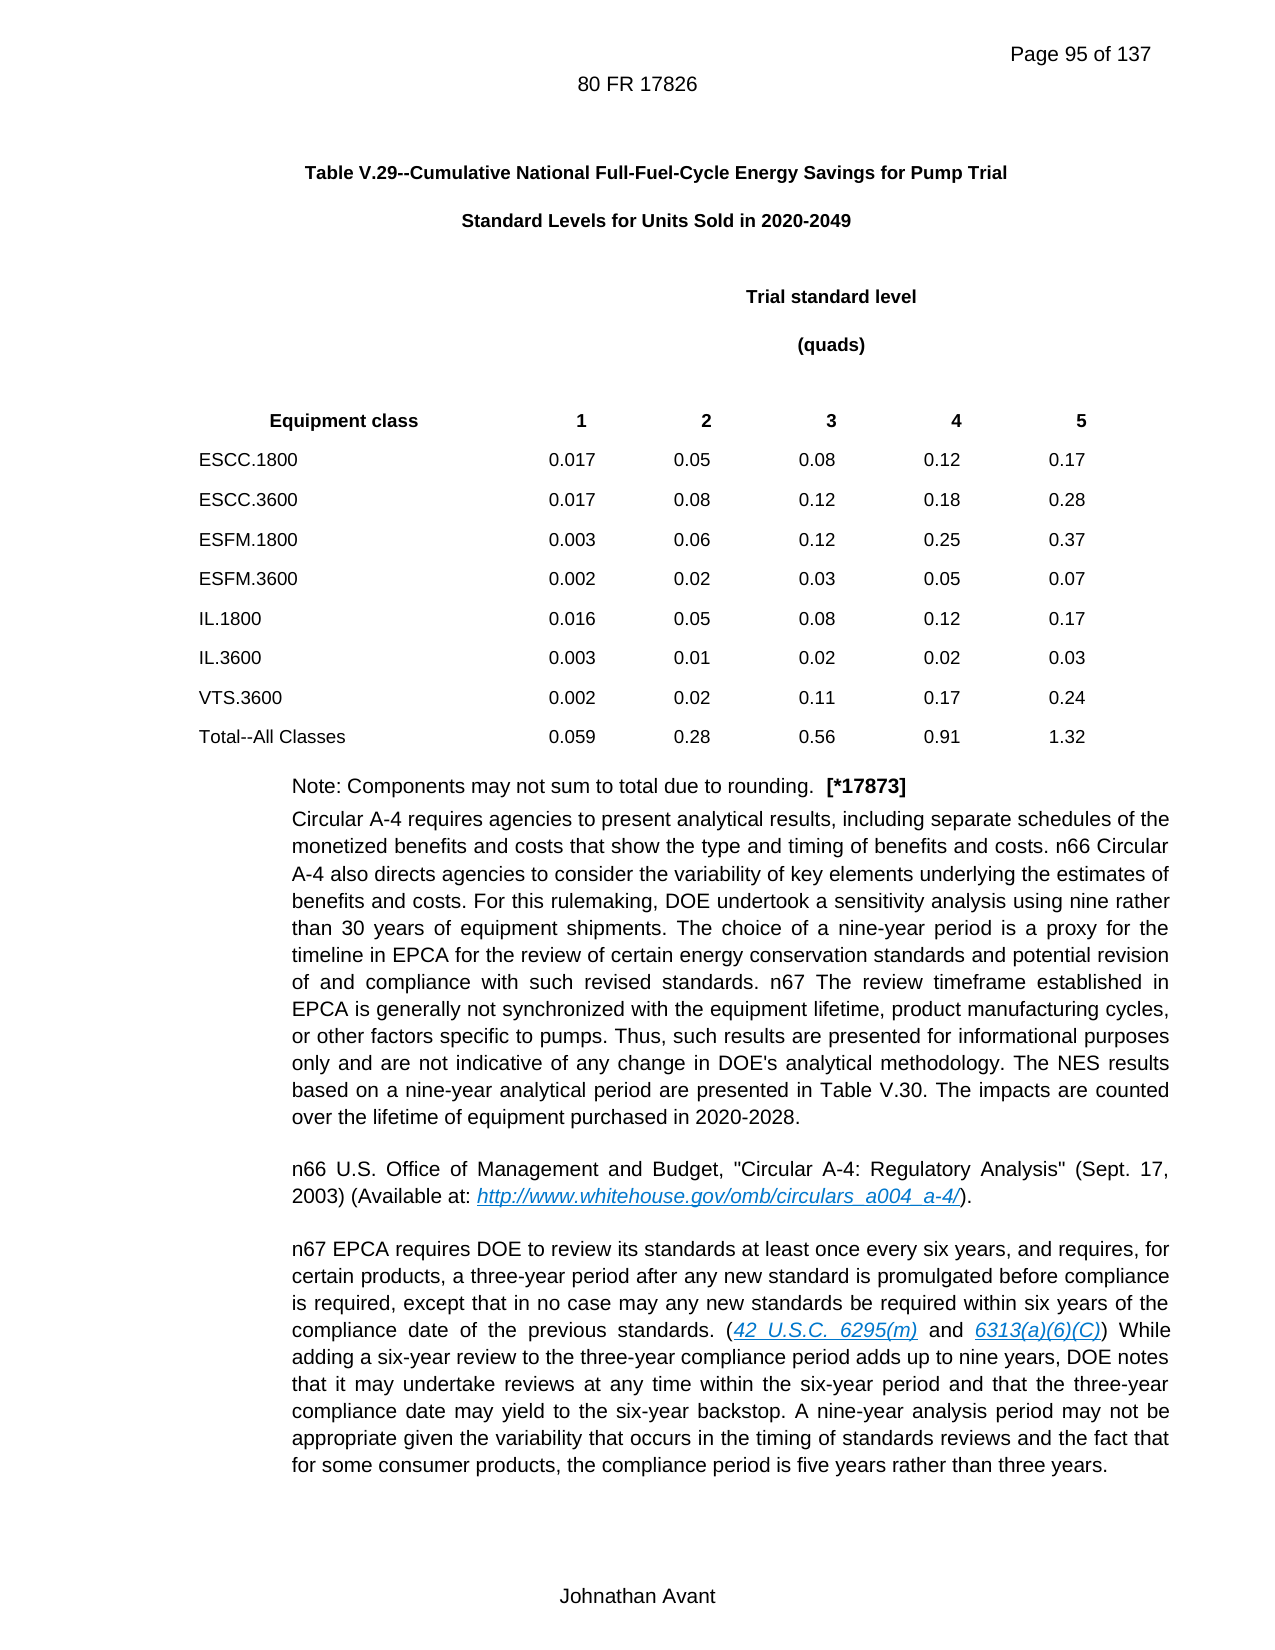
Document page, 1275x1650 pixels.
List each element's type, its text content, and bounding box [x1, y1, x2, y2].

text n67 EPCA requires DOE to review its standards at least once every six years, and requires, for certain products, a three-year period after any new standard is promulgated before compliance is required, except that in no case may any new standards be required within six years of the compliance date of the previous standards. (42 U.S.C. 6295(m) and 6313(a)(6)(C)) While adding a six-year review to the three-year compliance period adds up to nine years, DOE notes that it may undertake reviews at any time within the six-year period and that the three-year compliance date may yield to the six-year backstop. A nine-year analysis period may not be appropriate given the variability that occurs in the timing of standards reviews and the fact that for some consumer products, the compliance period is five years rather than three years. [292, 1233, 1171, 1477]
text n66 U.S. Office of Management and Budget, "Circular A-4: Regulatory Analysis" (Sept. 17, 2003) (Available at: http://www.whitehouse.gov/omb/circulars_a004_a-4/). [292, 1154, 1171, 1208]
text Note: Components may not sum to total due to rounding. [*17873] [292, 771, 1171, 798]
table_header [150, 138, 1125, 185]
text Circular A-4 requires agencies to present analytical results, including separate schedules of the monetized benefits and costs that show the type and timing of benefits and costs. n66 Circular A-4 also directs agencies to consider the variability of key elements underlying the estimates of benefits and costs. For this rulemaking, DOE undertook a sensitivity analysis using nine rather than 30 years of equipment shipments. The choice of a nine-year period is a proxy for the timeline in EPCA for the review of certain energy conservation standards and potential revision of and compliance with such revised standards. n67 The review timeframe established in EPCA is generally not synchronized with the equipment lifetime, product manufacturing cycles, or other factors specific to pumps. Thus, such results are presented for informational purposes only and are not indicative of any change in DOE's analytical methodology. The NES results based on a nine-year analytical period are presented in Table V.30. The impacts are counted over the lifetime of equipment purchased in 2020-2028. [292, 804, 1171, 1129]
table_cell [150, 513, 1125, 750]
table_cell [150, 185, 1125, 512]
